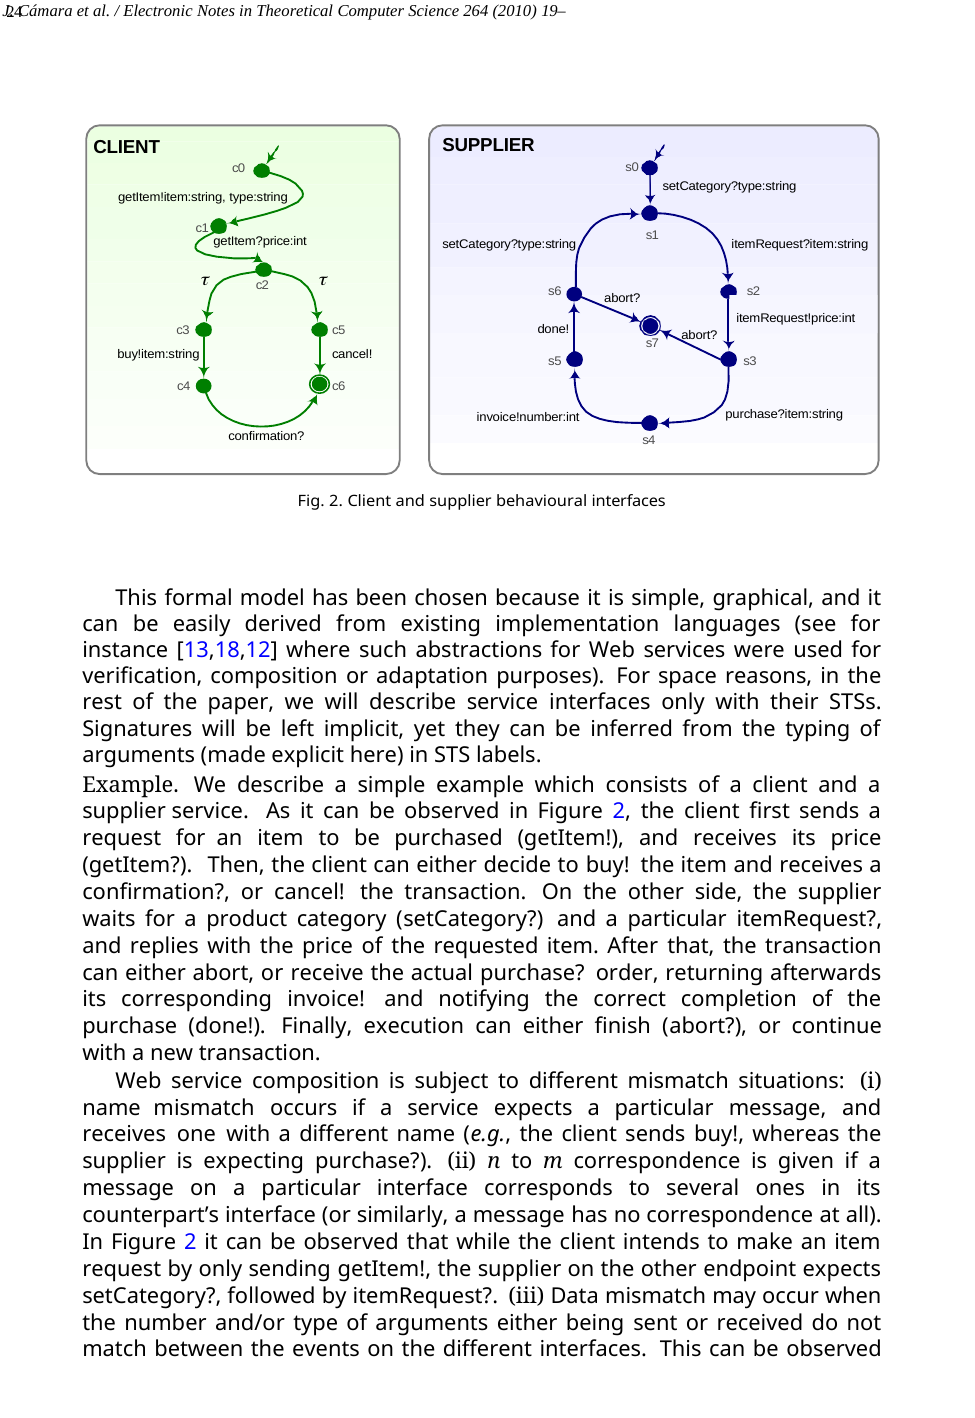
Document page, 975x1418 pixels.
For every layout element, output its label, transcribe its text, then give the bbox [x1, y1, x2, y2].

picture [306, 392, 318, 406]
picture [629, 144, 665, 221]
picture [210, 215, 239, 234]
text This formal model has been chosen because it is simple, graphical, and it can be easily derived from existing implementation languages (see for instance [13,18,12] where such abstractions for Web services were used for verification, composition or adaptation purposes). For space reasons, in the rest of the paper, we will describe service interfaces only with their STSs. Signatures will be left implicit, yet they can be inferred from the typing of arguments (made explicit here) in STS labels. [82, 585, 881, 769]
text Example. We describe a simple example which consists of a client and a supplier service. As it can be observed in Figure 2, the client first sends a request for an item to be purchased (getItem!), and receives its price (getItem?). Then, the client can either decide to buy! the item and receives a confirmation?, or cancel! the transaction. On the other side, the supplier waits for a product category (setCategory?) and a particular itemRequest?, and replies with the price of the requested item. After that, the transaction can either abort, or receive the actual purchase? order, returning afterwards its corresponding invoice! and notifying the correct completion of the purchase (done!). Finally, execution can either finish (abort?), or continue with a new transaction. [82, 771, 882, 1067]
picture [566, 351, 583, 379]
picture [641, 415, 670, 431]
picture [720, 340, 737, 367]
picture [310, 310, 328, 337]
picture [628, 311, 661, 336]
picture [253, 145, 279, 178]
picture [251, 251, 272, 277]
text Fig. 2. Client and supplier behavioural interfaces [71, 489, 892, 511]
picture [195, 309, 214, 337]
picture [720, 272, 737, 299]
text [82, 1068, 882, 1363]
